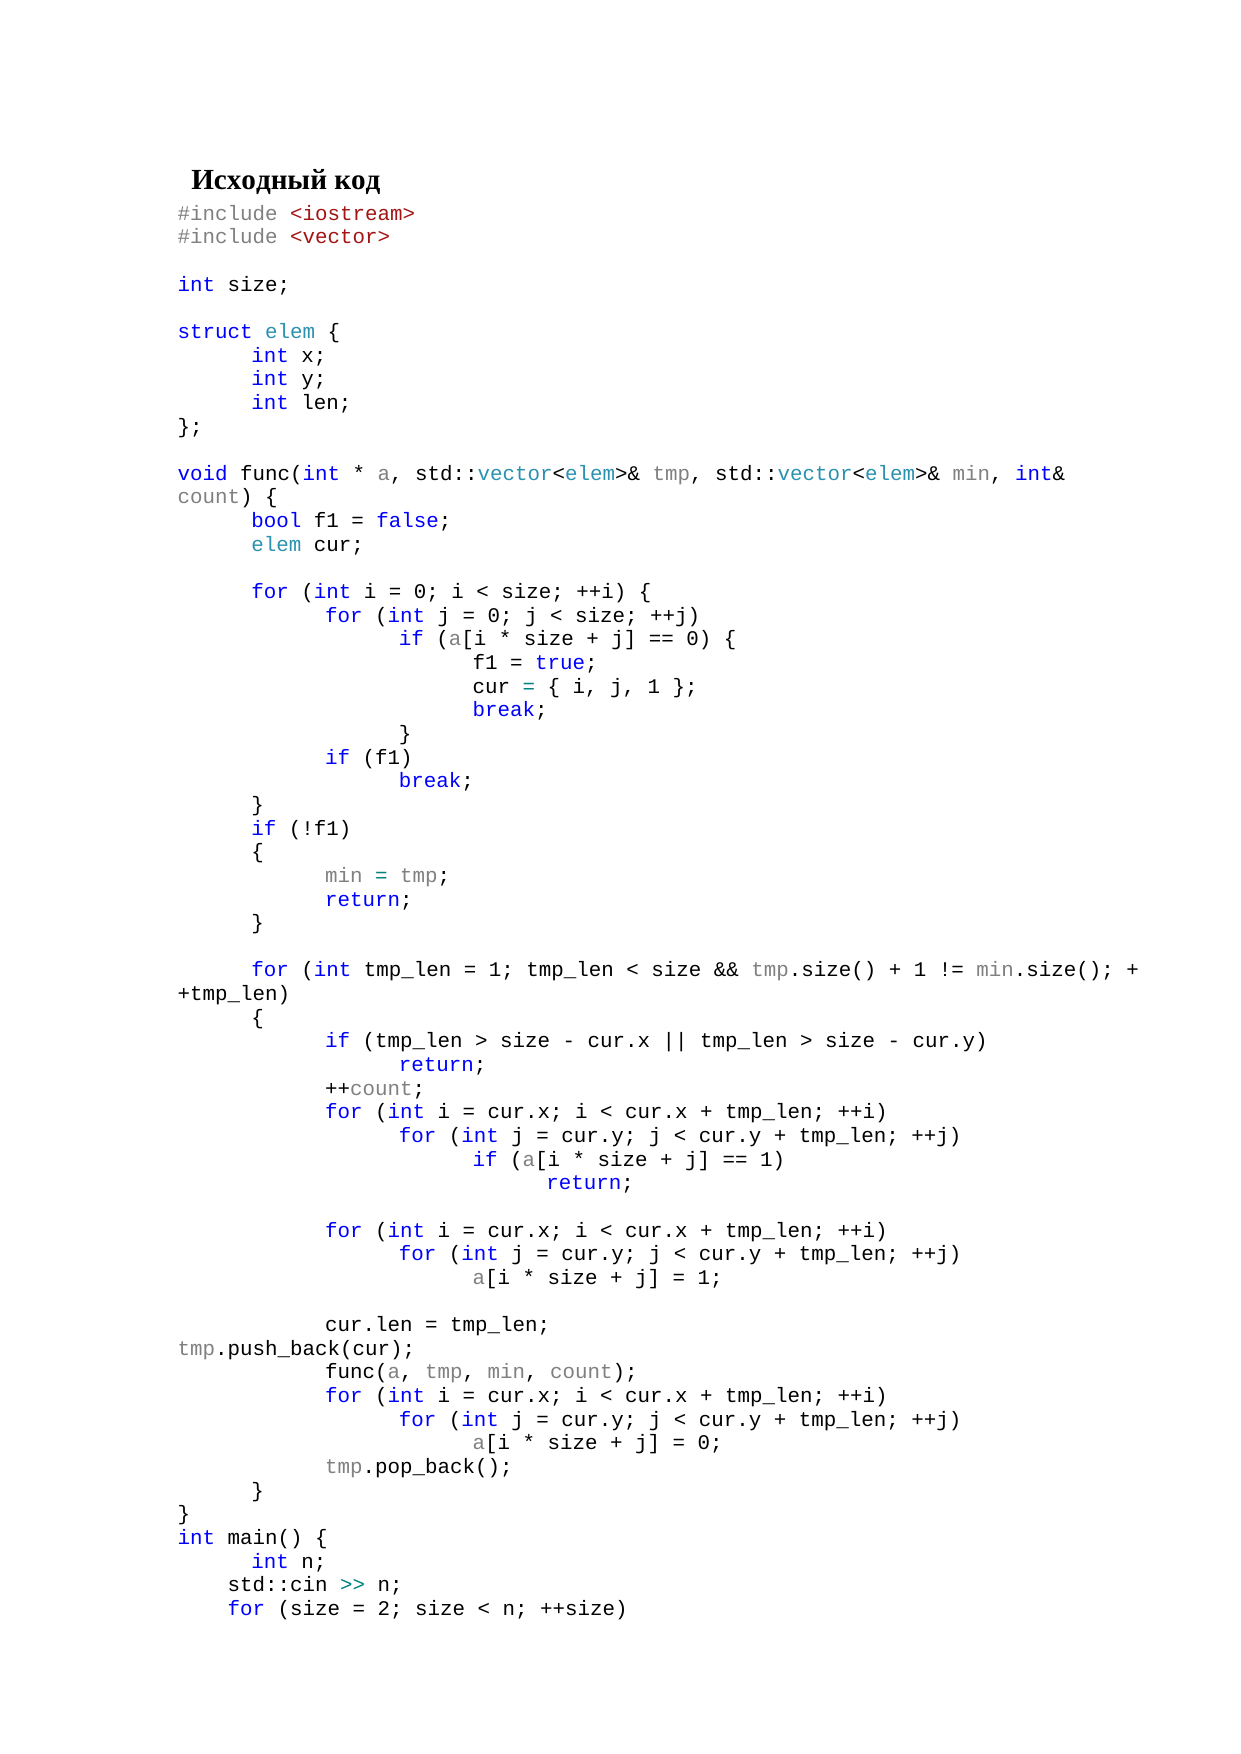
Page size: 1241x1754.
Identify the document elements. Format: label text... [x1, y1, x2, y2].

text ++count; [177, 1078, 1152, 1101]
text return; [177, 1172, 1152, 1196]
text return; [177, 888, 1152, 912]
text for (int j = 0; j < size; ++j) [177, 605, 1152, 628]
text #include <iostream> [177, 203, 1152, 226]
text return; [177, 1054, 1152, 1078]
text f1 = true; [177, 652, 1152, 676]
text if (a[i * size + j] == 1) [177, 1149, 1152, 1172]
text } [177, 723, 1152, 747]
text }; [177, 416, 1152, 439]
text min = tmp; [177, 865, 1152, 888]
text Исходный код [191, 162, 1152, 196]
text for (int j = cur.y; j < cur.y + tmp_len; ++j) [177, 1409, 1152, 1432]
text } [177, 794, 1152, 818]
text for (int i = cur.x; i < cur.x + tmp_len; ++i) [177, 1219, 1152, 1243]
text struct elem { [177, 321, 1152, 345]
text a[i * size + j] = 0; [177, 1432, 1152, 1456]
text for (int i = 0; i < size; ++i) { [177, 581, 1152, 605]
text void func(int * a, std::vector<elem>& tmp, std::vector<elem>& min, int& count) { [177, 463, 1152, 510]
text int y; [177, 368, 1152, 392]
text cur.len = tmp_len; tmp.push_back(cur); [177, 1314, 1152, 1361]
text int n; [177, 1551, 1152, 1574]
text func(a, tmp, min, count); [177, 1361, 1152, 1385]
text #include <vector> [177, 226, 1152, 250]
text break; [177, 699, 1152, 723]
text } [177, 1480, 1152, 1503]
text } [177, 912, 1152, 936]
text if (!f1) [177, 818, 1152, 841]
text a[i * size + j] = 1; [177, 1267, 1152, 1291]
text { [177, 841, 1152, 865]
text { [177, 1007, 1152, 1030]
text elem cur; [177, 534, 1152, 557]
text for (int tmp_len = 1; tmp_len < size && tmp.size() + 1 != min.size(); ++tmp_len) [177, 959, 1152, 1007]
text tmp.pop_back(); [177, 1456, 1152, 1480]
text for (int j = cur.y; j < cur.y + tmp_len; ++j) [177, 1243, 1152, 1267]
text for (int j = cur.y; j < cur.y + tmp_len; ++j) [177, 1125, 1152, 1149]
text for (size = 2; size < n; ++size) [177, 1598, 1152, 1622]
text } [177, 1503, 1152, 1527]
text int main() { [177, 1527, 1152, 1551]
text std::cin >> n; [177, 1574, 1152, 1598]
text int x; [177, 345, 1152, 368]
text if (tmp_len > size - cur.x || tmp_len > size - cur.y) [177, 1030, 1152, 1054]
text if (f1) [177, 747, 1152, 770]
text break; [177, 770, 1152, 794]
text bool f1 = false; [177, 510, 1152, 534]
text for (int i = cur.x; i < cur.x + tmp_len; ++i) [177, 1101, 1152, 1125]
text int len; [177, 392, 1152, 416]
text cur = { i, j, 1 }; [177, 676, 1152, 699]
text for (int i = cur.x; i < cur.x + tmp_len; ++i) [177, 1385, 1152, 1409]
text if (a[i * size + j] == 0) { [177, 628, 1152, 652]
text int size; [177, 274, 1152, 297]
